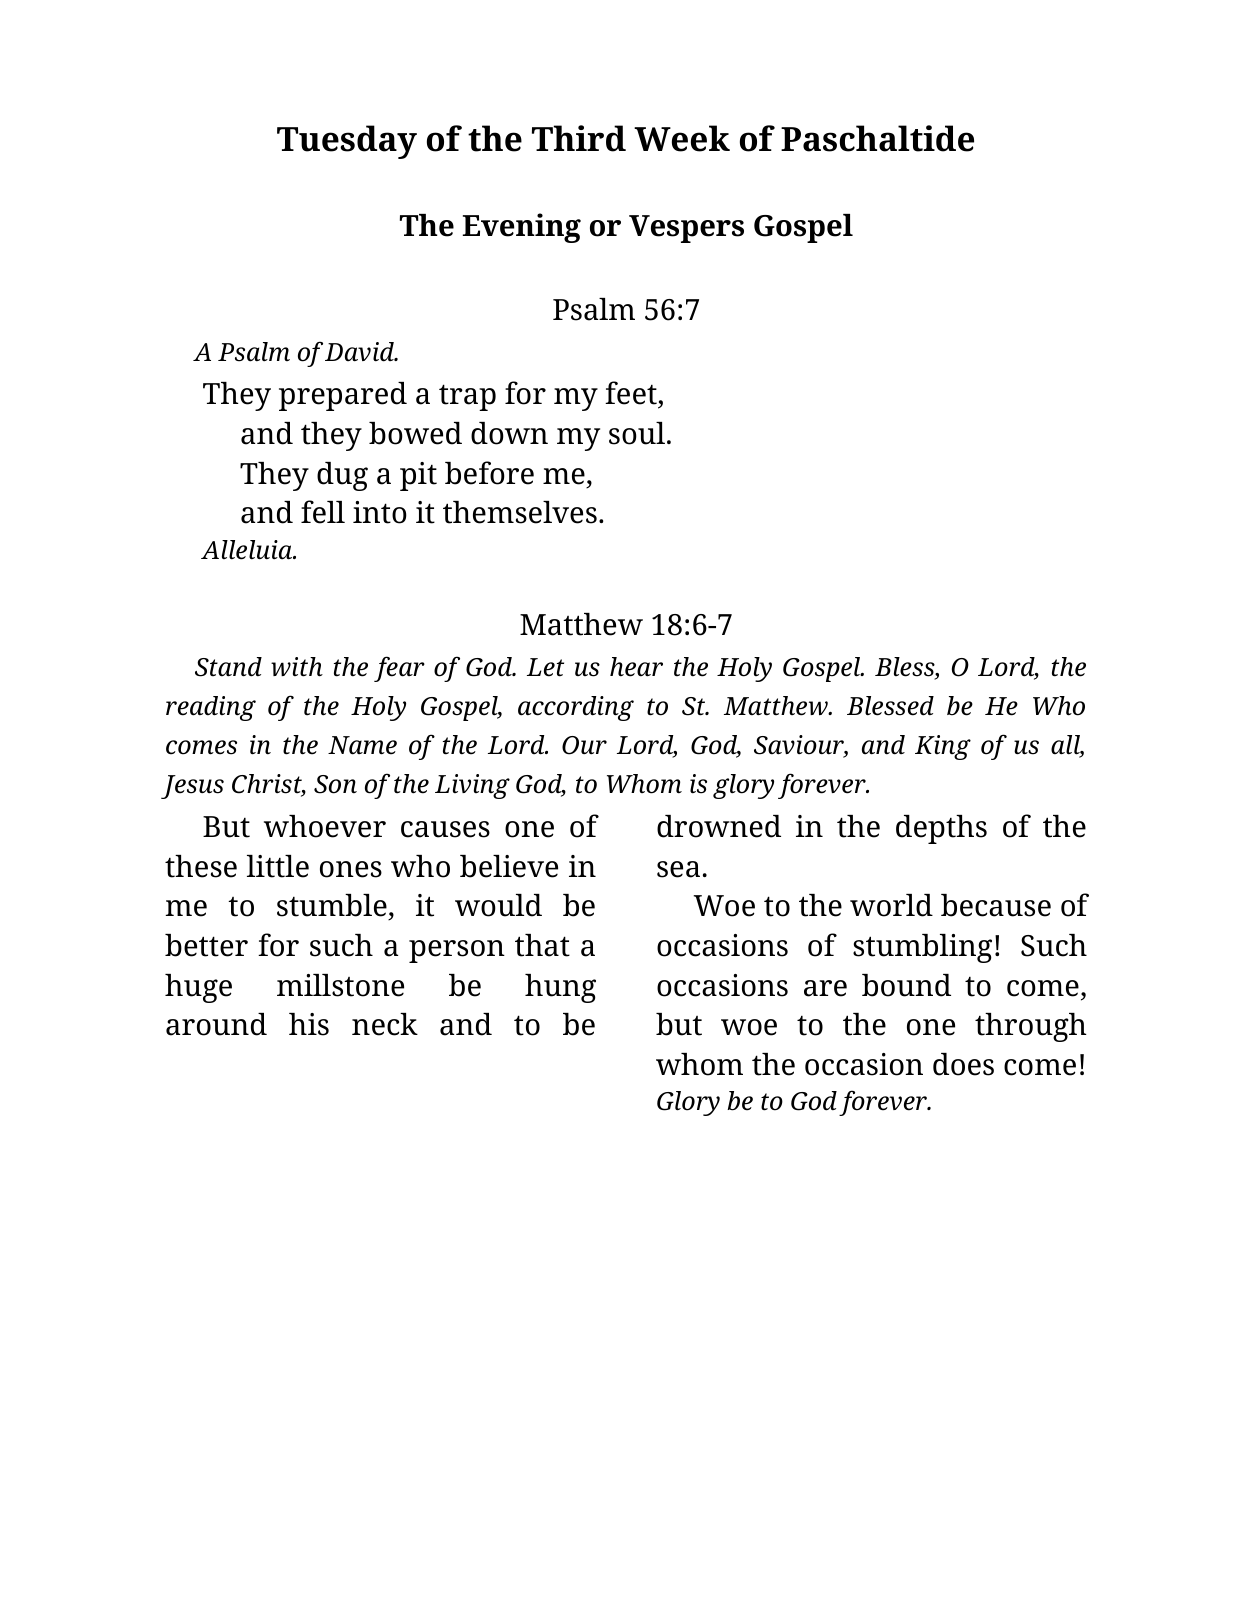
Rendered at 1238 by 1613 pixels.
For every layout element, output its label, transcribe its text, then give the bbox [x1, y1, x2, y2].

subtitle Tuesday of the Third Week of Paschaltide [165, 116, 1087, 161]
subtitle The Evening or Vespers Gospel [165, 206, 1087, 245]
text But whoever causes one of these little ones who believe in me to stumble, it would be better for such a person that a huge millstone be hung around his neck and to be drowned in the depths of the sea. [656, 806, 1087, 886]
text But whoever causes one of these little ones who believe in me to stumble, it would be better for such a person that a huge millstone be hung around his neck and to be drowned in the depths of the sea. [165, 806, 597, 1044]
text and fell into it themselves. [165, 493, 1087, 532]
text A Psalm of David. [165, 334, 1087, 368]
text Stand with the fear of God. Let us hear the Holy Gospel. Bless, O Lord, the reading of the Holy Gospel, according to St. Matthew. Blessed be He Who comes in the Name of the Lord. Our Lord, God, Saviour, and King of us all, Jesus Christ, Son of the Living God, to Whom is glory forever. [165, 649, 1087, 801]
subtitle Matthew 18:6-7 [165, 604, 1087, 643]
text They dug a pit before me, [165, 453, 1087, 493]
text They prepared a trap for my feet, [165, 373, 1087, 413]
subtitle Psalm 56:7 [165, 289, 1087, 328]
text Alleluia. [165, 532, 1087, 566]
text Woe to the world because of occasions of stumbling! Such occasions are bound to come, but woe to the one through whom the occasion does come! Glory be to God forever. [656, 886, 1087, 1118]
text and they bowed down my soul. [165, 413, 1087, 453]
